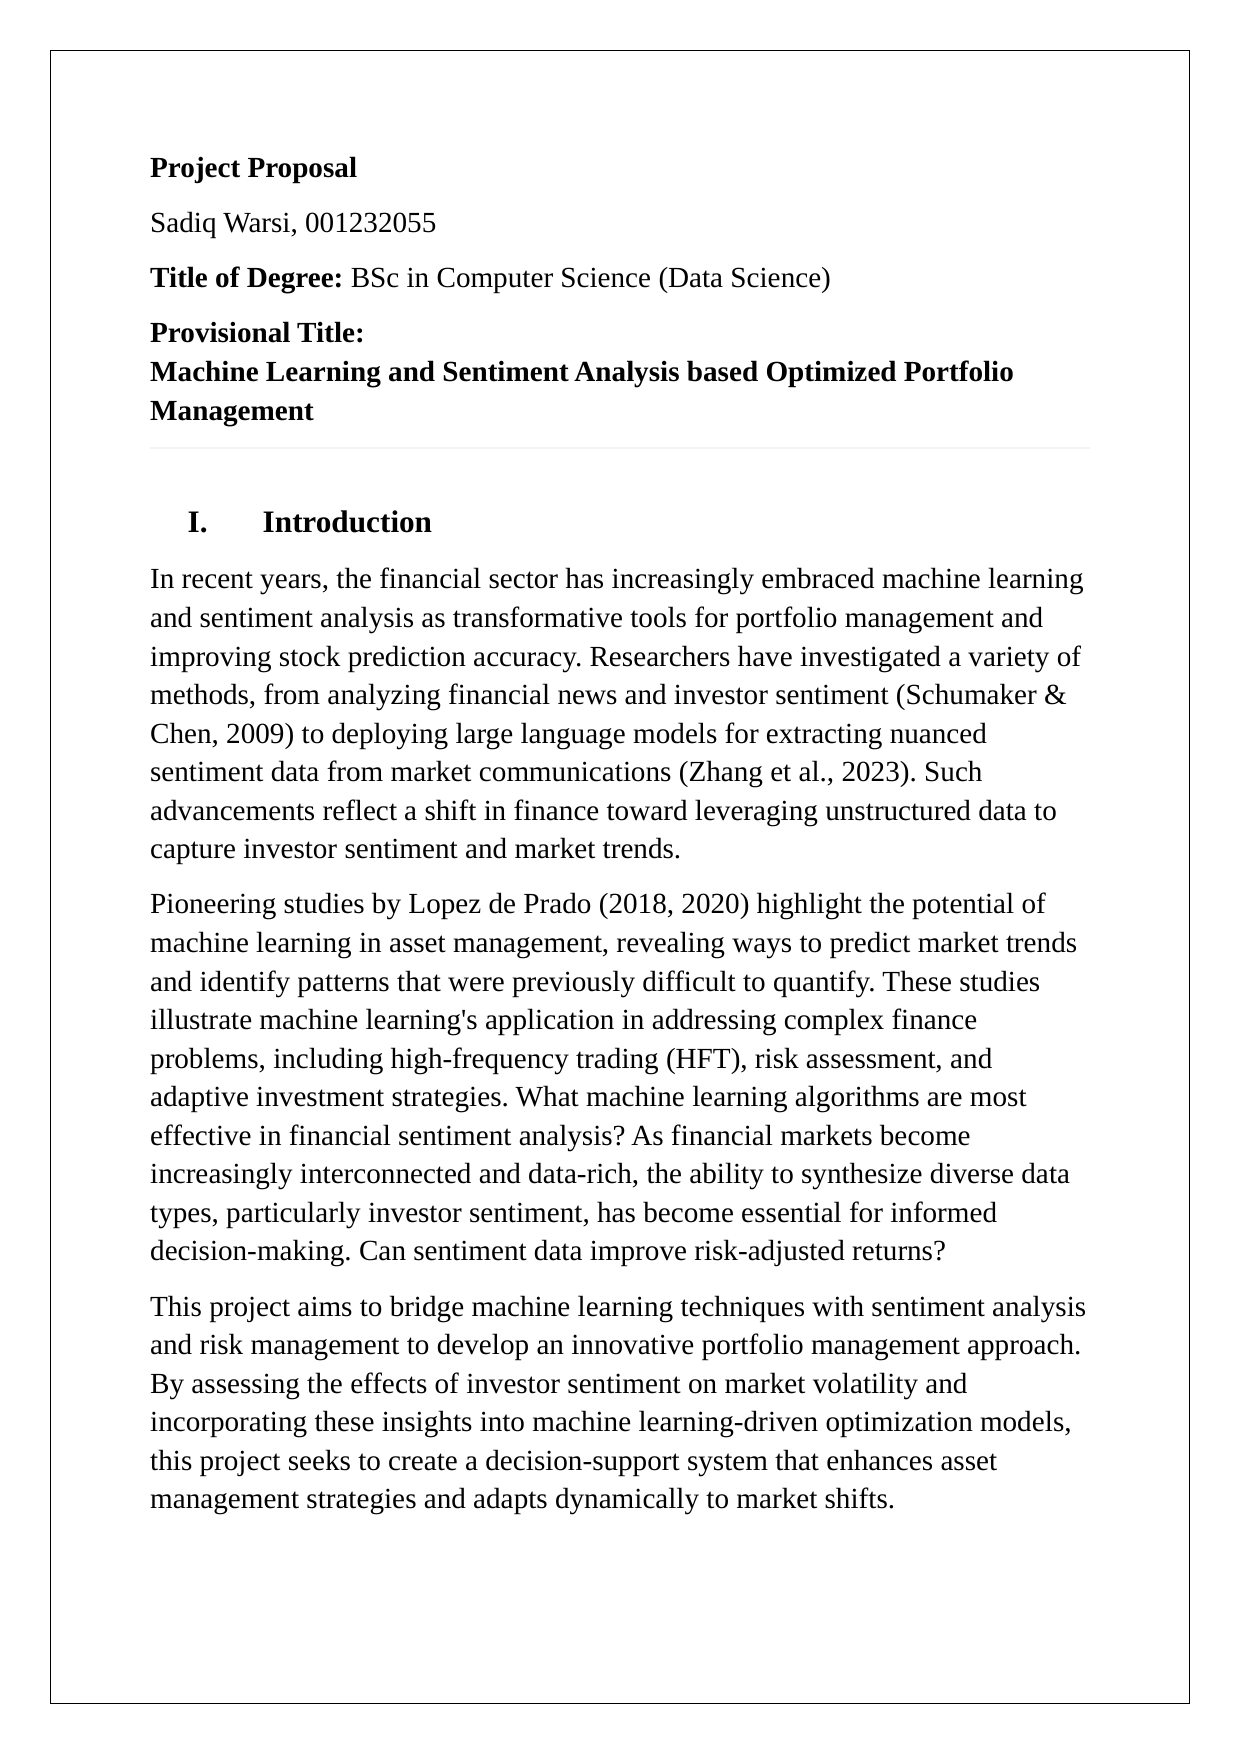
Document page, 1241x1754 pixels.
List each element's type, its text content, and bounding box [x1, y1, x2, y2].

text In recent years, the financial sector has increasingly embraced machine learning and sentiment analysis as transformative tools for portfolio management and improving stock prediction accuracy. Researchers have investigated a variety of methods, from analyzing financial news and investor sentiment (Schumaker & Chen, 2009) to deploying large language models for extracting nuanced sentiment data from market communications (Zhang et al., 2023). Such advancements reflect a shift in finance toward leveraging unstructured data to capture investor sentiment and market trends. [150, 562, 1090, 865]
text Sadiq Warsi, 001232055 [150, 205, 1090, 239]
text This project aims to bridge machine learning techniques with sentiment analysis and risk management to develop an innovative portfolio management approach. By assessing the effects of investor sentiment on market volatility and incorporating these insights into machine learning-driven optimization models, this project seeks to create a decision-support system that enhances asset management strategies and adapts dynamically to market shifts. [150, 1289, 1090, 1515]
text Pioneering studies by Lopez de Prado (2018, 2020) highlight the potential of machine learning in asset management, revealing ways to predict market trends and identify patterns that were previously difficult to quantify. These studies illustrate machine learning's application in addressing complex finance problems, including high-frequency trading (HFT), risk assessment, and adaptive investment strategies. What machine learning algorithms are most effective in financial sentiment analysis? As financial markets become increasingly interconnected and data-rich, the ability to synthesize diverse data types, particularly investor sentiment, has become essential for informed decision-making. Can sentiment data improve risk-adjusted returns? [150, 887, 1090, 1267]
text Project Proposal [150, 150, 1090, 183]
list Introduction [187, 504, 1090, 540]
text Title of Degree: BSc in Computer Science (Data Science) [150, 260, 1090, 294]
text Provisional Title: Machine Learning and Sentiment Analysis based Optimized Portfolio Management [150, 316, 1090, 426]
